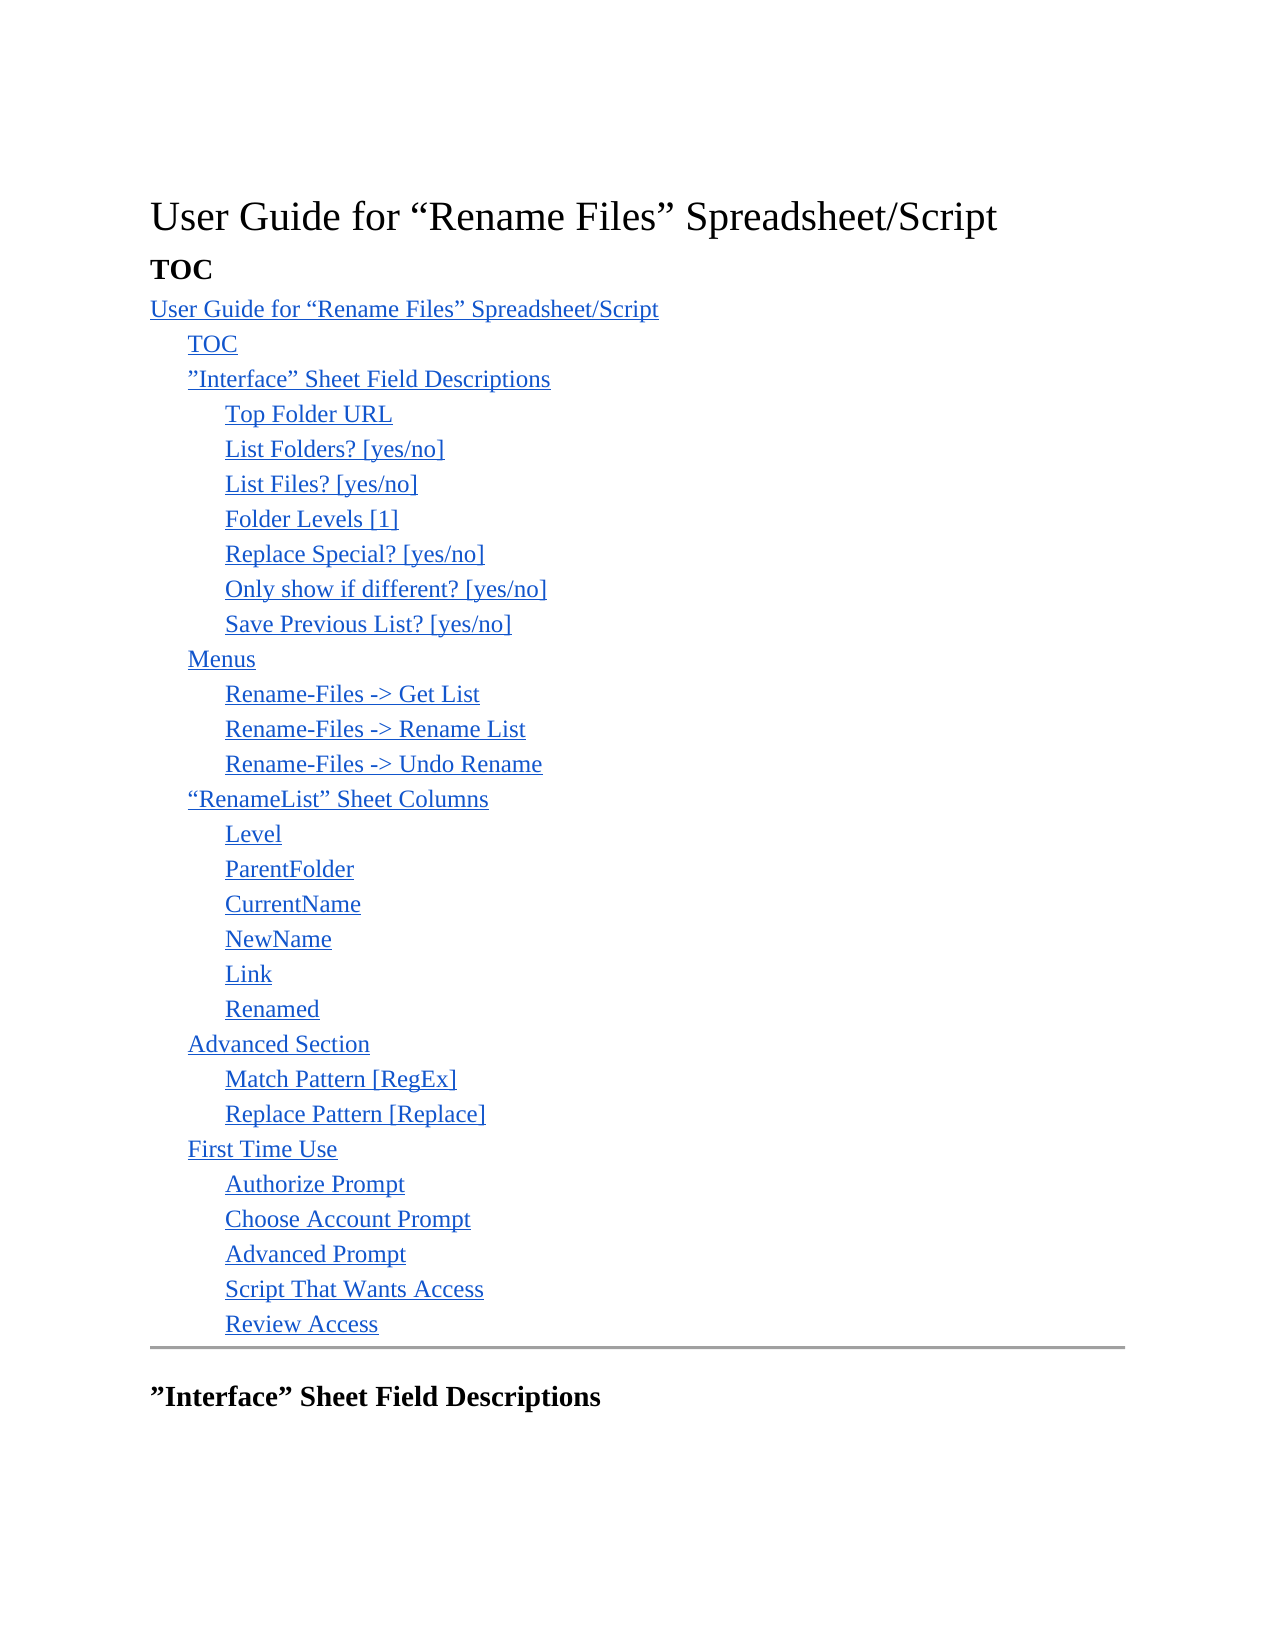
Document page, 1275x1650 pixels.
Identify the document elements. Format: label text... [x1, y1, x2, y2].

subtitle User Guide for “Rename Files” Spreadsheet/Script [150, 192, 1125, 239]
subtitle ”Interface” Sheet Field Descriptions [150, 1350, 1125, 1413]
subtitle TOC [150, 252, 1125, 286]
